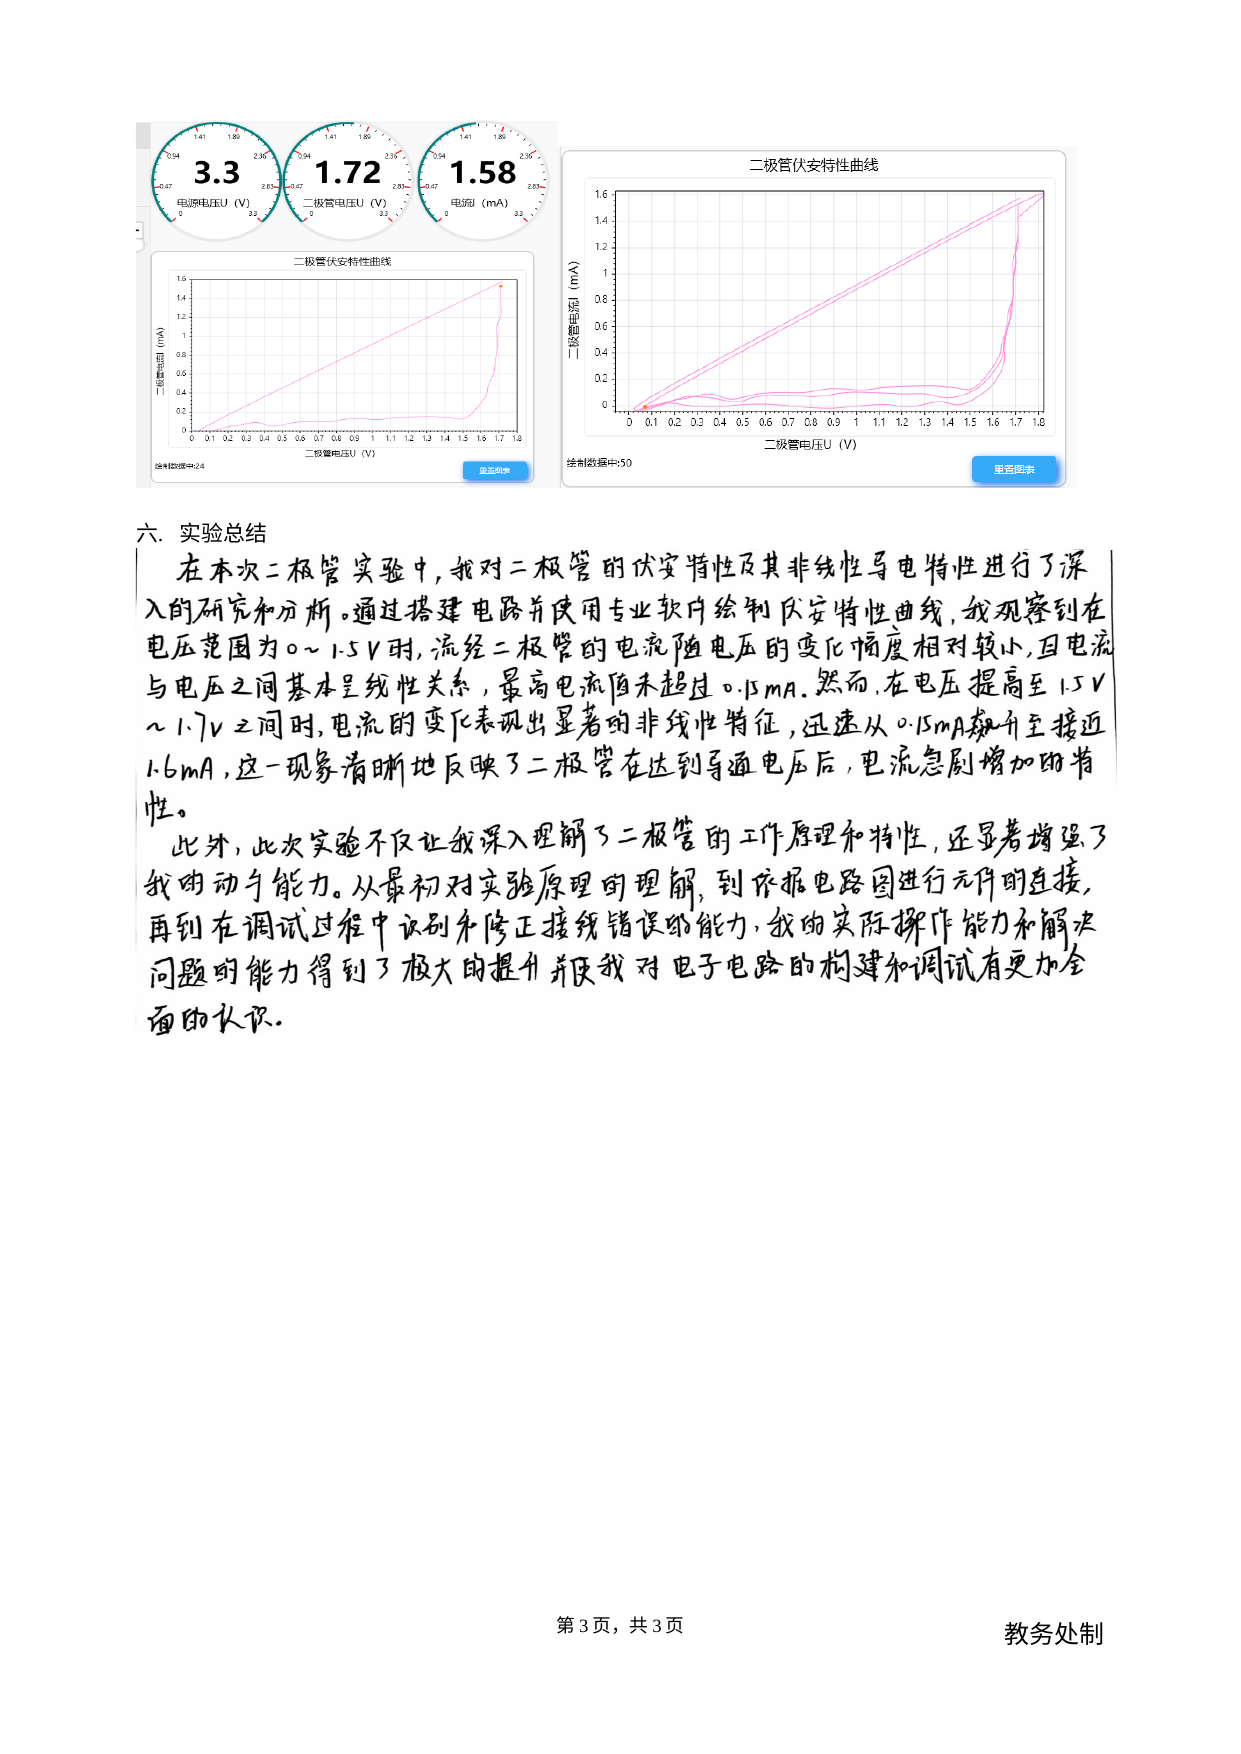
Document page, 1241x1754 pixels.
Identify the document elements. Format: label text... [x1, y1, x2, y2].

picture [135, 548, 1117, 1039]
picture [135, 118, 1077, 488]
list 实验总结 [136, 516, 1104, 548]
